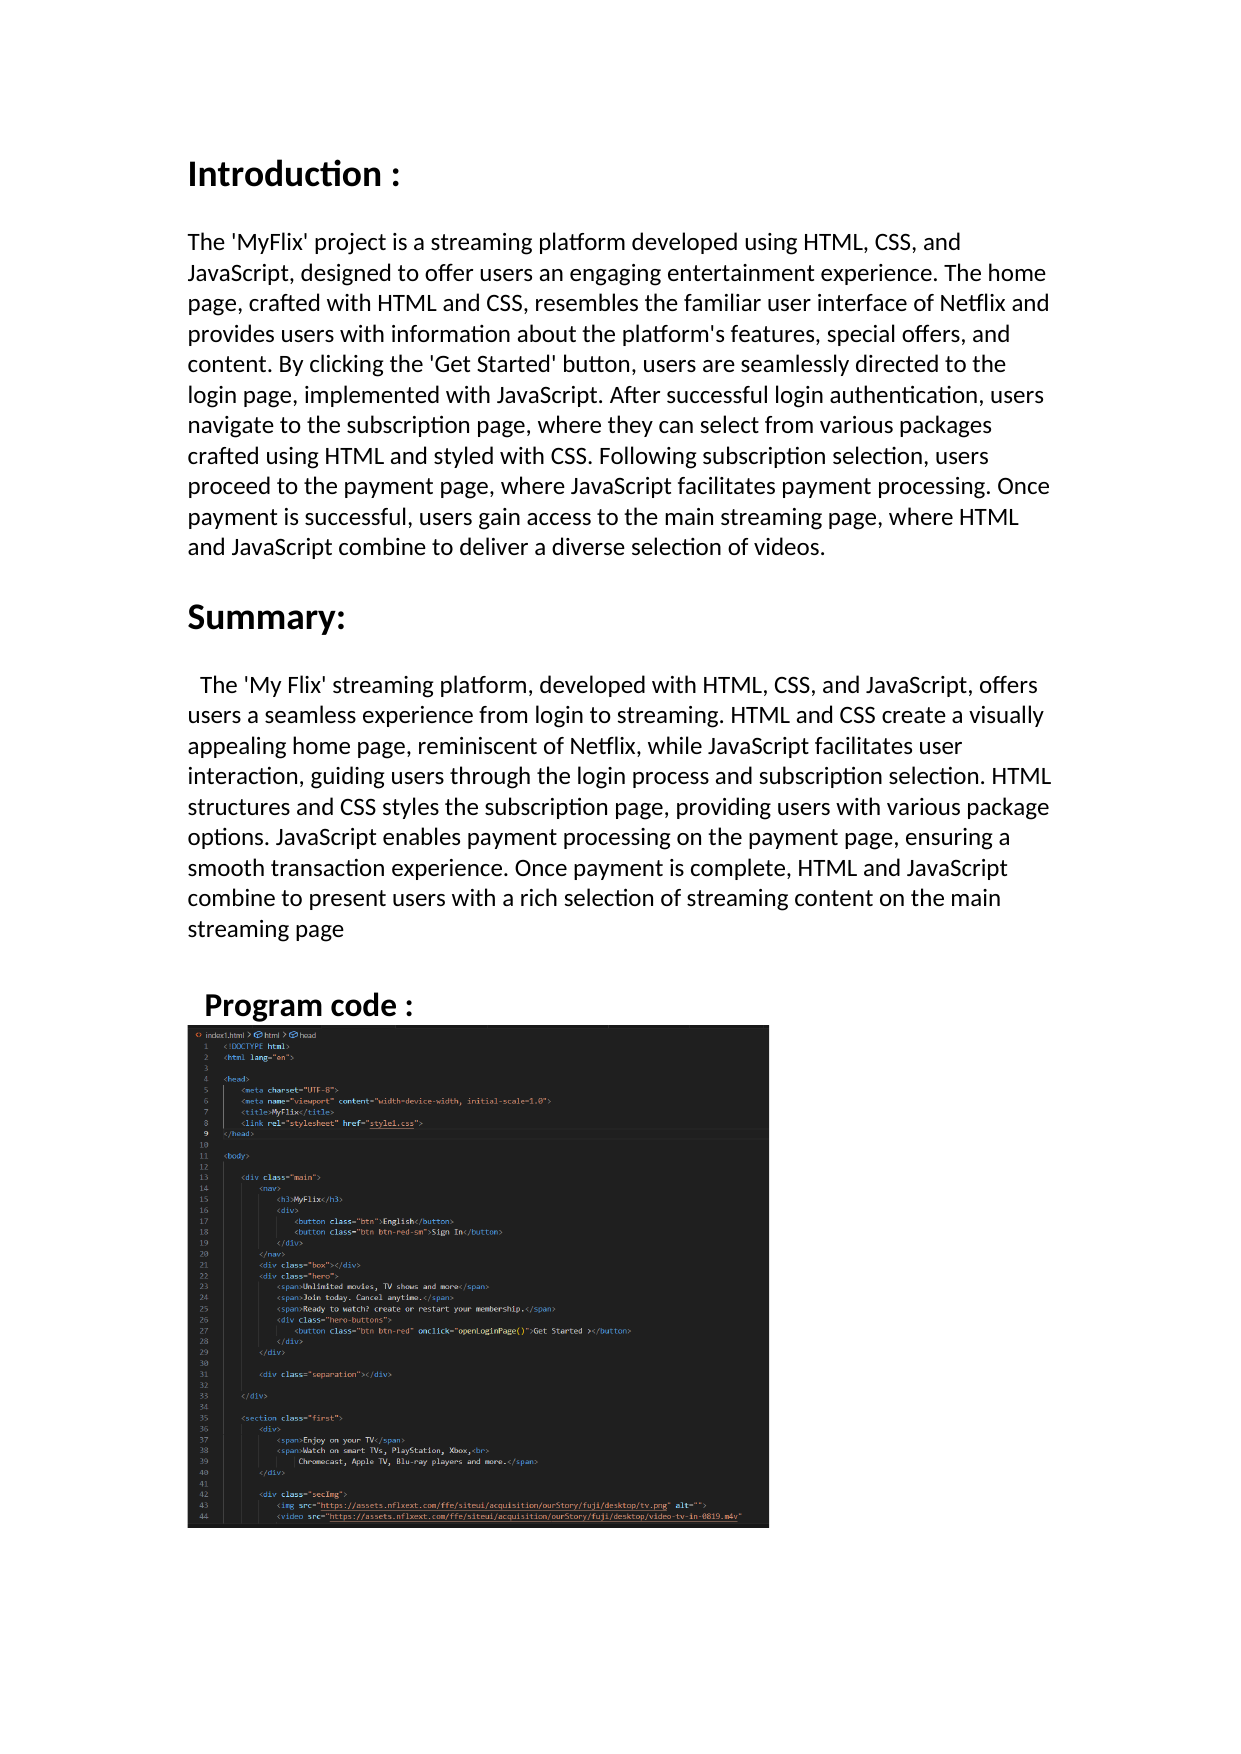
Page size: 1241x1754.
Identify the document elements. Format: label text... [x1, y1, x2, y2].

picture [187, 1025, 770, 1528]
text The 'MyFlix' project is a streaming platform developed using HTML, CSS, and JavaScript, designed to offer users an engaging entertainment experience. The home page, crafted with HTML and CSS, resembles the familiar user interface of Netflix and provides users with information about the platform's features, special offers, and content. By clicking the 'Get Started' button, users are seamlessly directed to the login page, implemented with JavaScript. After successful login authentication, users navigate to the subscription page, where they can select from various packages crafted using HTML and styled with CSS. Following subscription selection, users proceed to the payment page, where JavaScript facilitates payment processing. Once payment is successful, users gain access to the main streaming page, where HTML and JavaScript combine to deliver a diverse selection of videos. [187, 226, 1053, 562]
text Program code : [187, 984, 1053, 1025]
text Introduction : [187, 150, 1053, 196]
text Summary: [187, 593, 1053, 638]
text The 'My Flix' streaming platform, developed with HTML, CSS, and JavaScript, offers users a seamless experience from login to streaming. HTML and CSS create a visually appealing home page, reminiscent of Netflix, while JavaScript facilitates user interaction, guiding users through the login process and subscription selection. HTML structures and CSS styles the subscription page, providing users with various package options. JavaScript enables payment processing on the payment page, ensuring a smooth transaction experience. Once payment is complete, HTML and JavaScript combine to present users with a rich selection of streaming content on the main streaming page [187, 669, 1053, 944]
